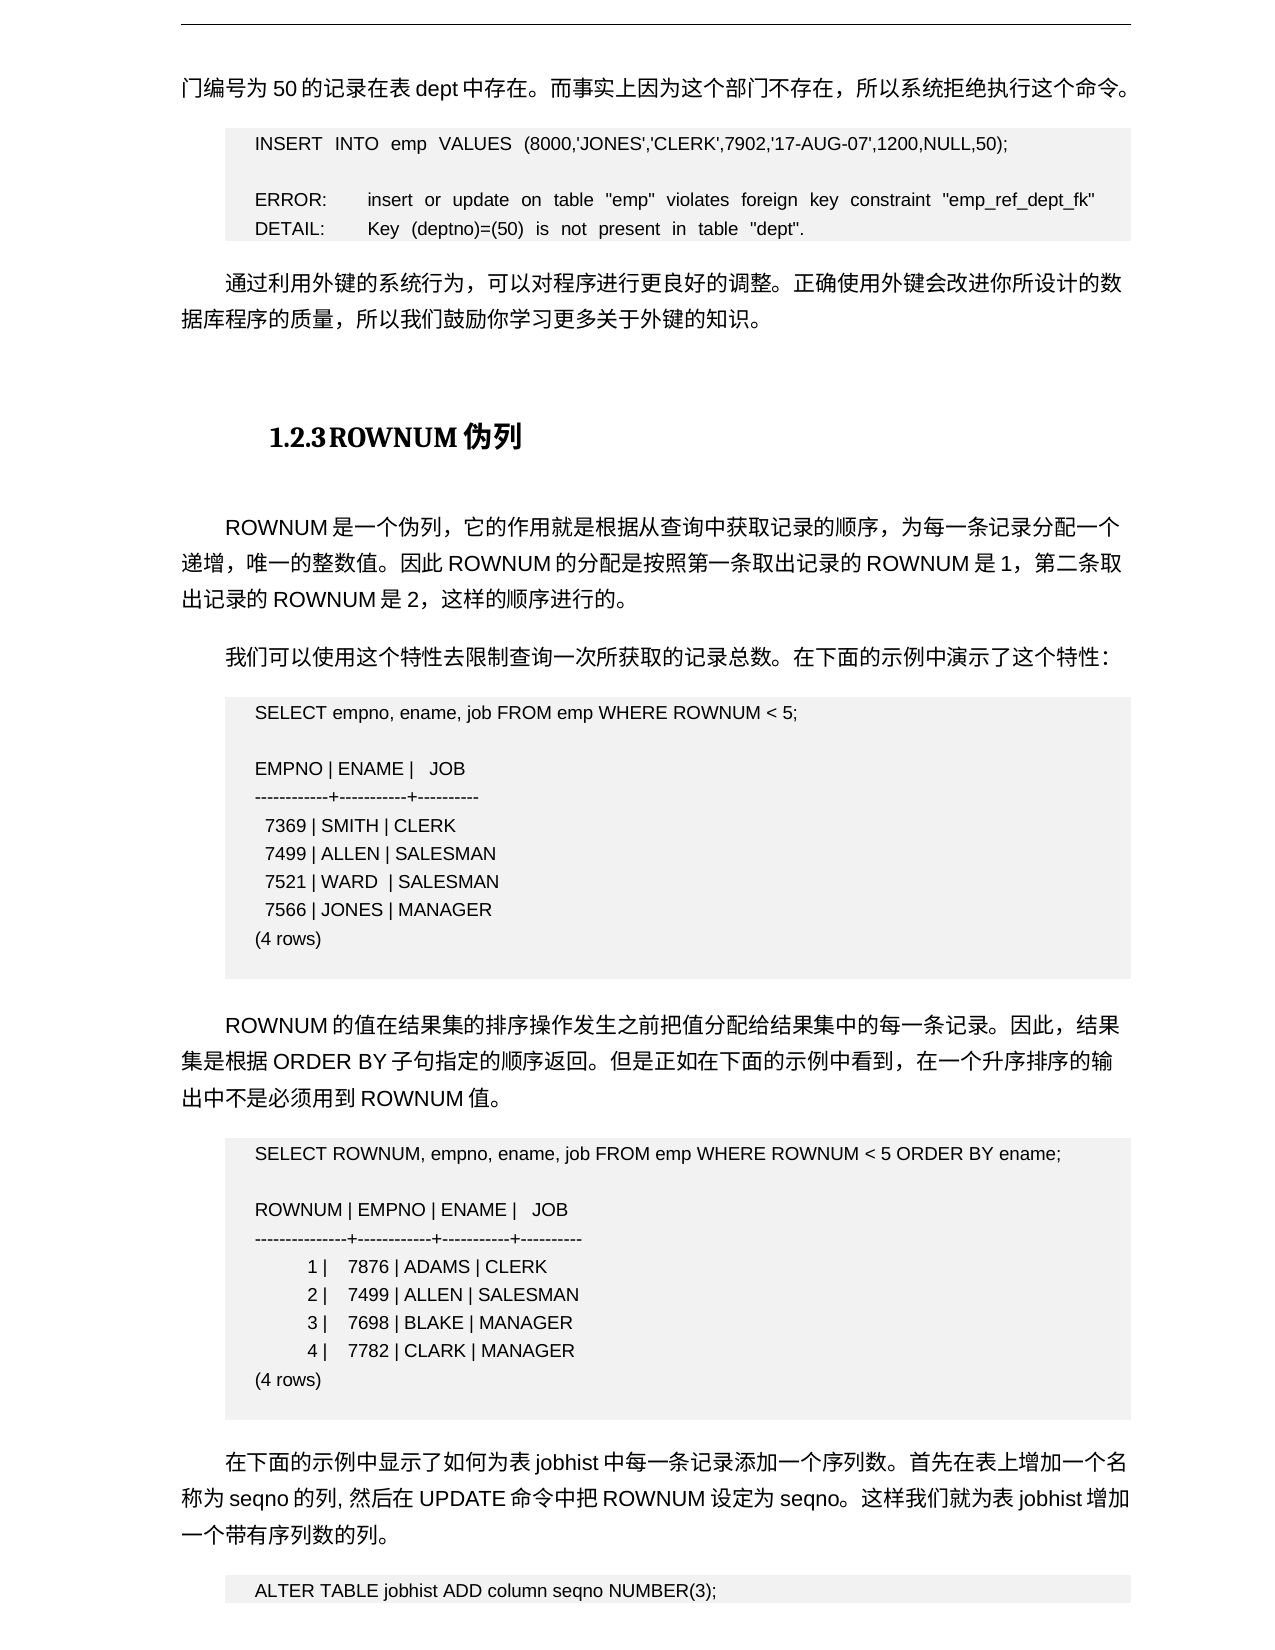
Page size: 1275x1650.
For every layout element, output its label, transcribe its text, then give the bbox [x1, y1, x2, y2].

text 通过利用外键的系统行为，可以对程序进行更良好的调整。正确使用外键会改进你所设计的数据库程序的质量，所以我们鼓励你学习更多关于外键的知识。 [181, 266, 1131, 334]
text 我们可以使用这个特性去限制查询一次所获取的记录总数。在下面的示例中演示了这个特性： [181, 639, 1131, 671]
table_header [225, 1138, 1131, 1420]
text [181, 71, 1131, 102]
subtitle ROWNUM伪列 [270, 413, 1131, 456]
text ROWNUM是一个伪列，它的作用就是根据从查询中获取记录的顺序，为每一条记录分配一个递增，唯一的整数值。因此ROWNUM的分配是按照第一条取出记录的ROWNUM是1，第二条取出记录的ROWNUM是2，这样的顺序进行的。 [181, 509, 1131, 614]
text 在下面的示例中显示了如何为表jobhist中每一条记录添加一个序列数。首先在表上增加一个名称为seqno的列, 然后在UPDATE命令中把ROWNUM设定为seqno。这样我们就为表jobhist增加一个带有序列数的列。 [181, 1445, 1131, 1549]
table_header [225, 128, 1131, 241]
text ROWNUM的值在结果集的排序操作发生之前把值分配给结果集中的每一条记录。因此，结果集是根据ORDER BY子句指定的顺序返回。但是正如在下面的示例中看到，在一个升序排序的输出中不是必须用到ROWNUM值。 [181, 1008, 1131, 1112]
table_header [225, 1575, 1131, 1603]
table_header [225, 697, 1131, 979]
